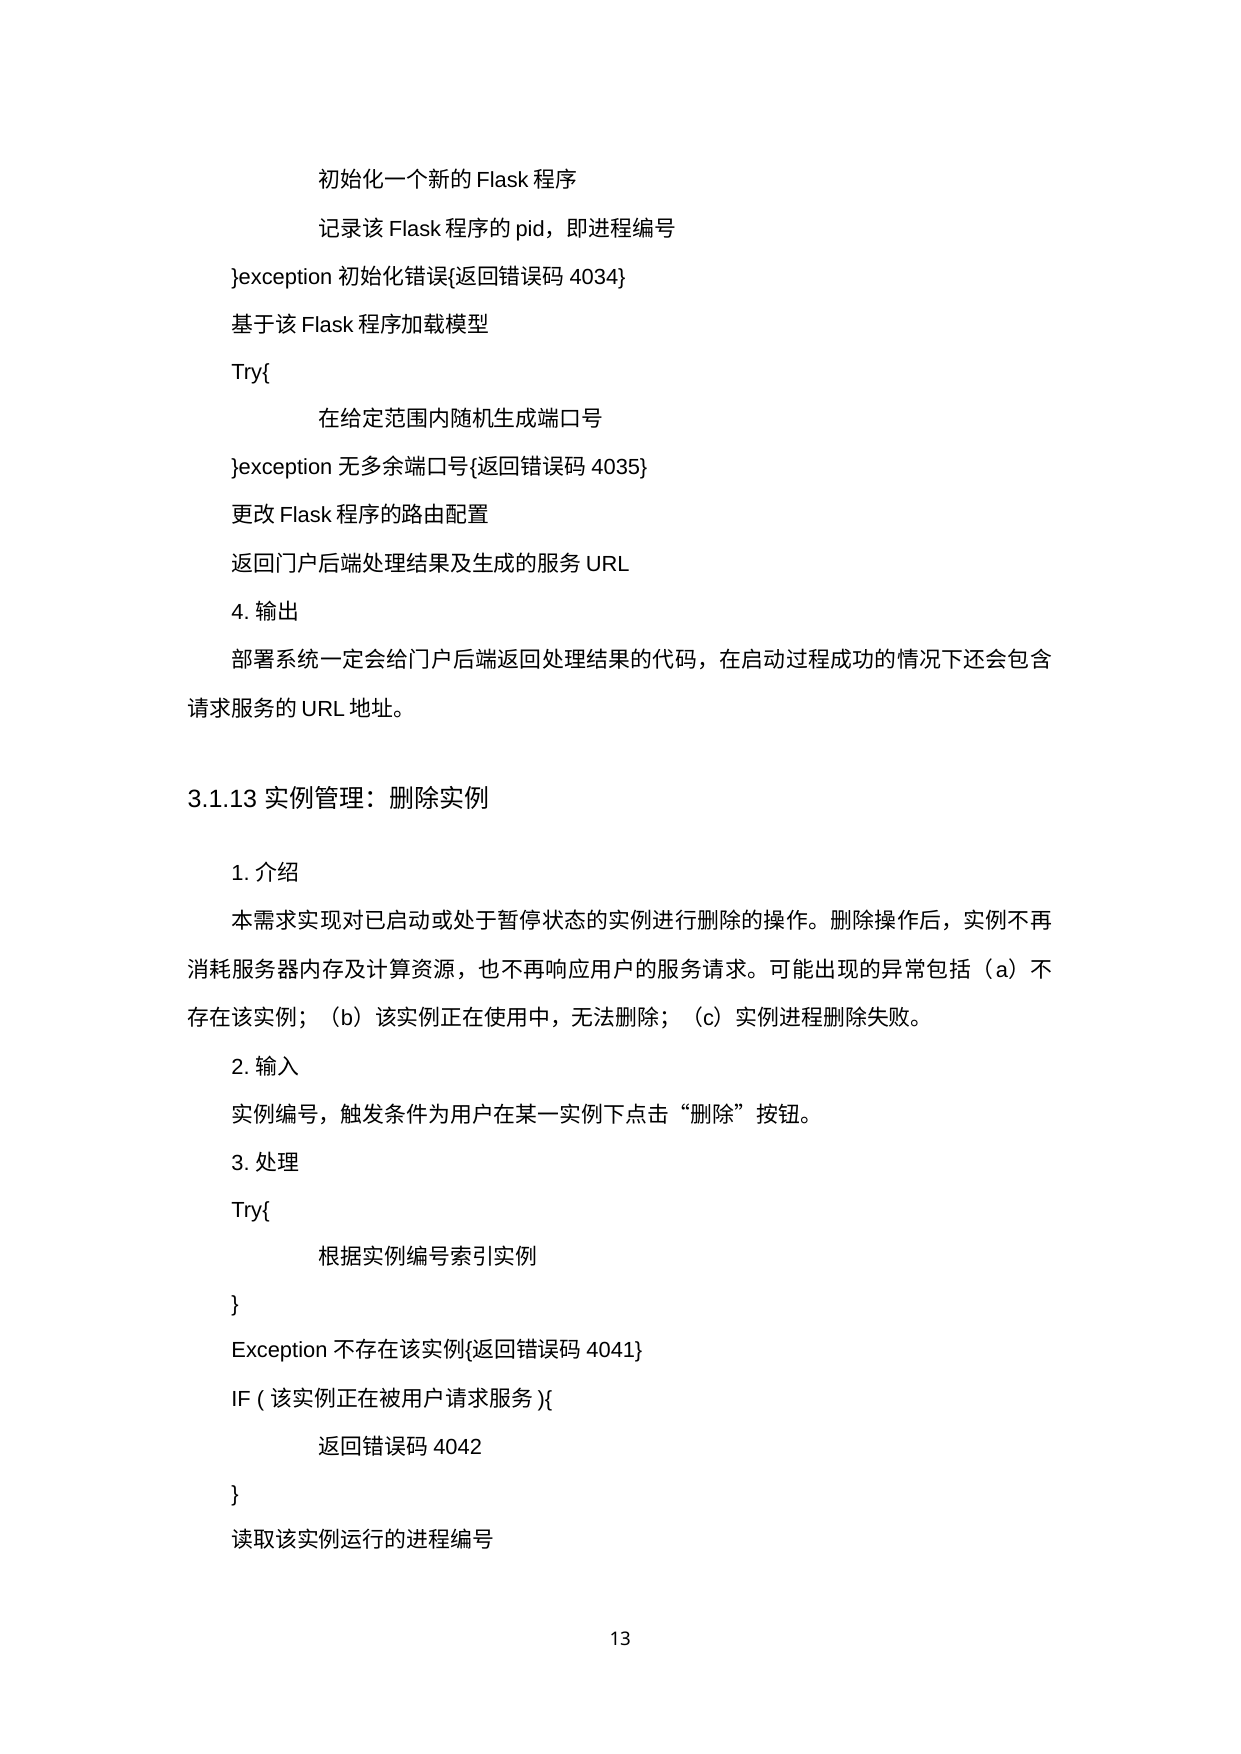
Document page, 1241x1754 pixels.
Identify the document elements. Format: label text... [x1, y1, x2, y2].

text 3. 处理 [187, 1145, 1053, 1177]
text Try{ [231, 355, 1053, 388]
text 返回门户后端处理结果及生成的服务URL [231, 545, 1053, 578]
text IF ( 该实例正在被用户请求服务 ){ [231, 1380, 1053, 1413]
text Try{ [231, 1193, 1053, 1226]
text 2. 输入 [187, 1048, 1053, 1081]
text 实例编号，触发条件为用户在某一实例下点击“删除”按钮。 [187, 1097, 1053, 1129]
text 在给定范围内随机生成端口号 [231, 400, 1053, 433]
text 记录该Flask程序的pid，即进程编号 [231, 210, 1053, 243]
text Exception 不存在该实例{返回错误码 4041} [231, 1332, 1053, 1364]
text 初始化一个新的Flask程序 [231, 162, 1053, 194]
text }exception 无多余端口号{返回错误码 4035} [231, 449, 1053, 481]
text 部署系统一定会给门户后端返回处理结果的代码，在启动过程成功的情况下还会包含请求服务的URL地址。 [187, 642, 1053, 723]
text 根据实例编号索引实例 [275, 1238, 1053, 1271]
text 本需求实现对已启动或处于暂停状态的实例进行删除的操作。删除操作后，实例不再消耗服务器内存及计算资源，也不再响应用户的服务请求。可能出现的异常包括（a）不存在该实例；（b）该实例正在使用中，无法删除；（c）实例进程删除失败。 [187, 902, 1053, 1032]
text 更改Flask程序的路由配置 [231, 497, 1053, 529]
text 4. 输出 [187, 594, 1053, 626]
text 1. 介绍 [187, 854, 1053, 887]
text }exception 初始化错误{返回错误码 4034} [231, 259, 1053, 291]
text 读取该实例运行的进程编号 [231, 1522, 1053, 1554]
text 基于该Flask程序加载模型 [231, 307, 1053, 339]
text 返回错误码 4042 [231, 1428, 1053, 1461]
subtitle 3.1.13 实例管理：删除实例 [187, 764, 1053, 829]
text } [231, 1477, 1053, 1509]
text } [231, 1287, 1053, 1319]
